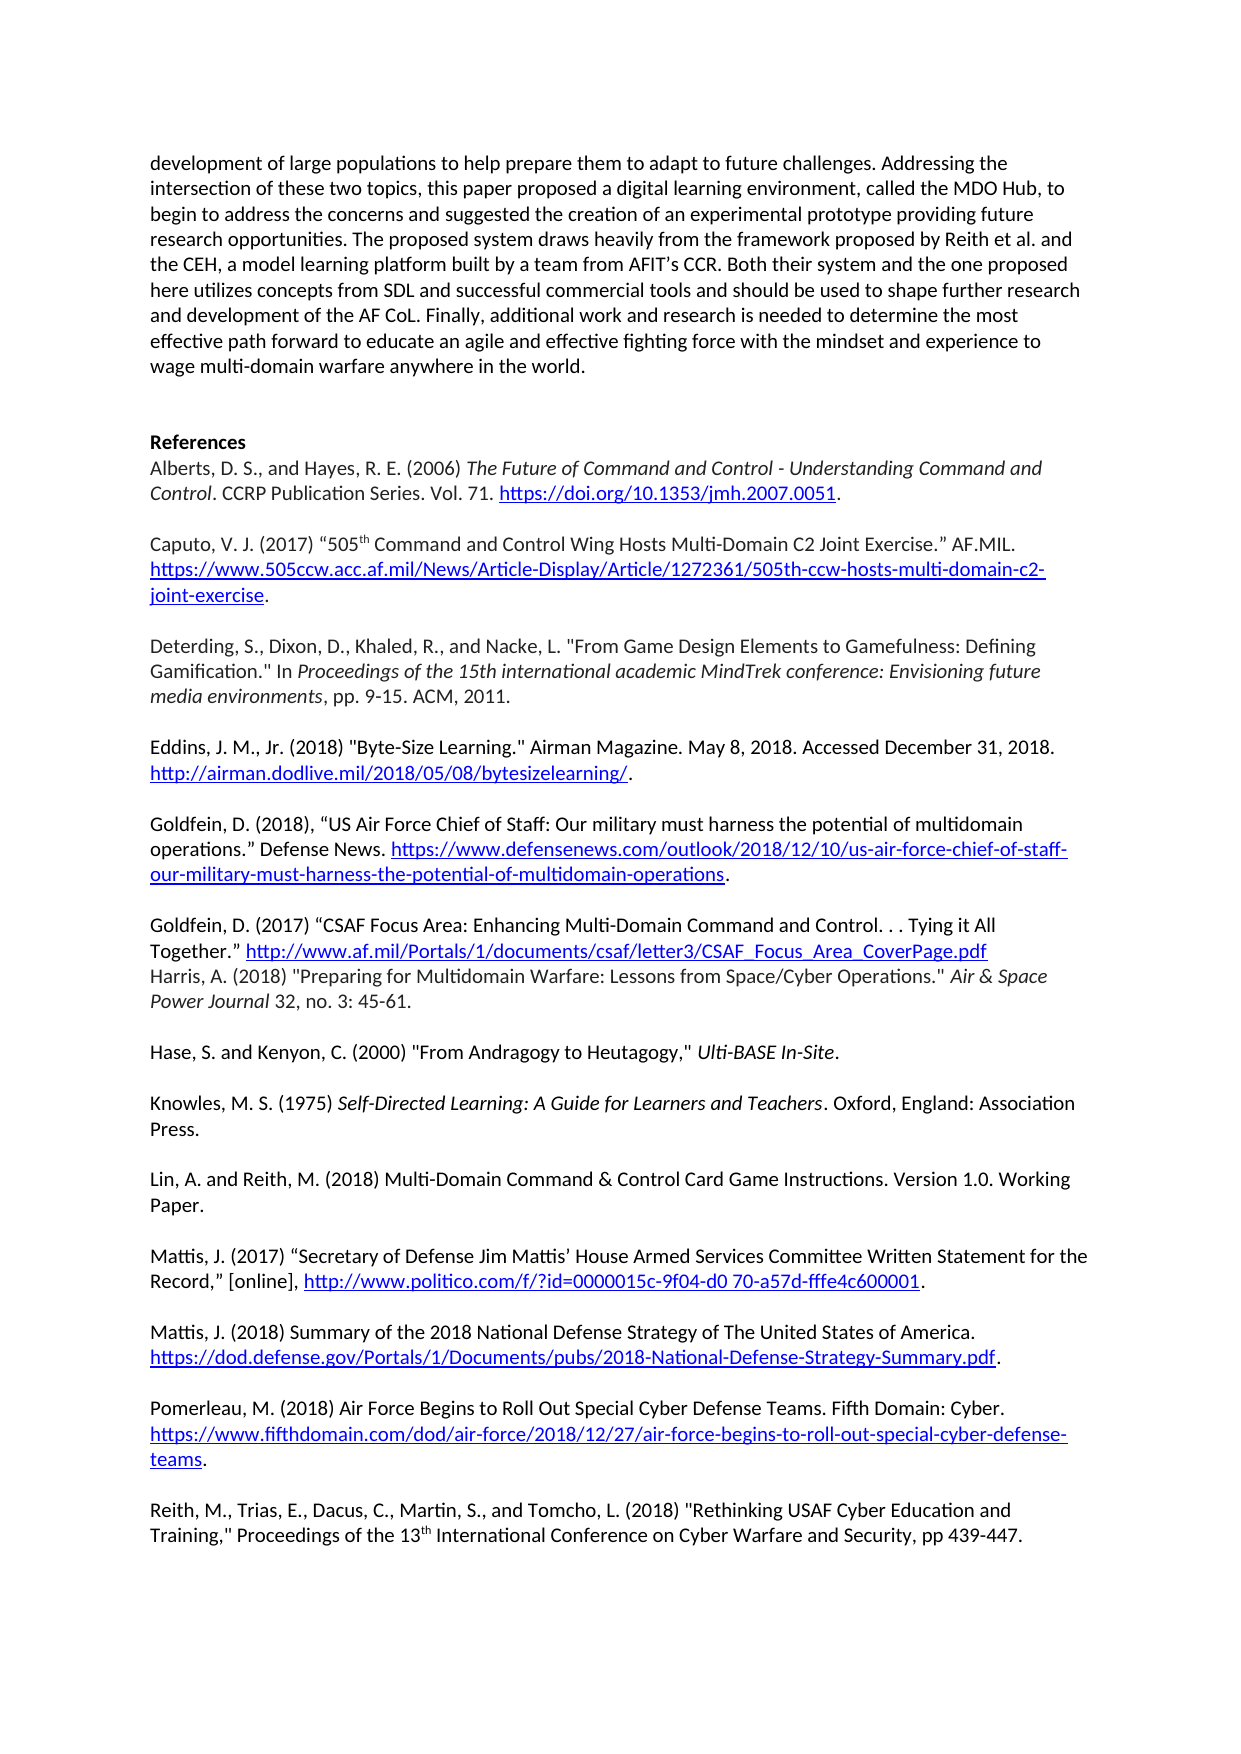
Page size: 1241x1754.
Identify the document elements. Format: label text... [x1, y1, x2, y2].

text Hase, S. and Kenyon, C. (2000) "From Andragogy to Heutagogy," Ulti-BASE In-Site. [150, 1039, 1090, 1065]
text ﻿Alberts, D. S., and Hayes, R. E. (2006) The Future of Command and Control - Understanding Command and Control. CCRP Publication Series. Vol. 71. https://doi.org/10.1353/jmh.2007.0051. [842, 455, 1090, 506]
text Caputo, V. J. (2017) “505th Command and Control Wing Hosts Multi-Domain C2 Joint Exercise.” AF.MIL. https://www.505ccw.acc.af.mil/News/Article-Display/Article/1272361/505th-ccw-hosts-multi-domain-c2-joint-exercise. [269, 531, 1090, 607]
text Deterding, S., Dixon, D., Khaled, R., and Nacke, L. "From Game Design Elements to Gamefulness: Defining Gamification." In Proceedings of the 15th international academic MindTrek conference: Envisioning future media environments, pp. 9-15. ACM, 2011. [511, 633, 1090, 709]
text ﻿Goldfein, D. (2017) “CSAF Focus Area: Enhancing Multi-Domain Command and Control. . . Tying it All Together.” http://www.af.mil/Portals/1/documents/csaf/letter3/CSAF_Focus_Area_CoverPage.pdf [150, 912, 1090, 963]
text Harris, A. (2018) "Preparing for Multidomain Warfare: Lessons from Space/Cyber Operations." Air & Space Power Journal 32, no. 3: 45-61. [412, 963, 1090, 1014]
text Eddins, J. M., Jr. (2018) "Byte-Size Learning." Airman Magazine. May 8, 2018. Accessed December 31, 2018. http://airman.dodlive.mil/2018/05/08/bytesizelearning/. [150, 734, 1090, 785]
text References [150, 429, 1090, 455]
text Mattis, J. (2017) “Secretary of Defense Jim Mattis’ House Armed Services Committee Written Statement for the Record,” [online], http://www.politico.com/f/?id=0000015c-9f04-d0 70-a57d-fffe4c600001. [150, 1243, 1090, 1294]
text Goldfein, D. (2018), “US Air Force Chief of Staff: Our military must harness the potential of multidomain operations.” Defense News. https://www.defensenews.com/outlook/2018/12/10/us-air-force-chief-of-staff-our-military-must-harness-the-potential-of-multidomain-operations. [150, 811, 1090, 887]
text Knowles, M. S. (1975) Self-Directed Learning: A Guide for Learners and Teachers. Oxford, England: Association Press. [150, 1090, 1090, 1141]
text Mattis, J. (2018) Summary of the 2018 National Defense Strategy of The United States of America. https://dod.defense.gov/Portals/1/Documents/pubs/2018-National-Defense-Strategy-Summary.pdf. [150, 1319, 1090, 1370]
text Lin, A. and Reith, M. (2018) Multi-Domain Command & Control Card Game Instructions. Version 1.0. Working Paper. [150, 1167, 1090, 1217]
